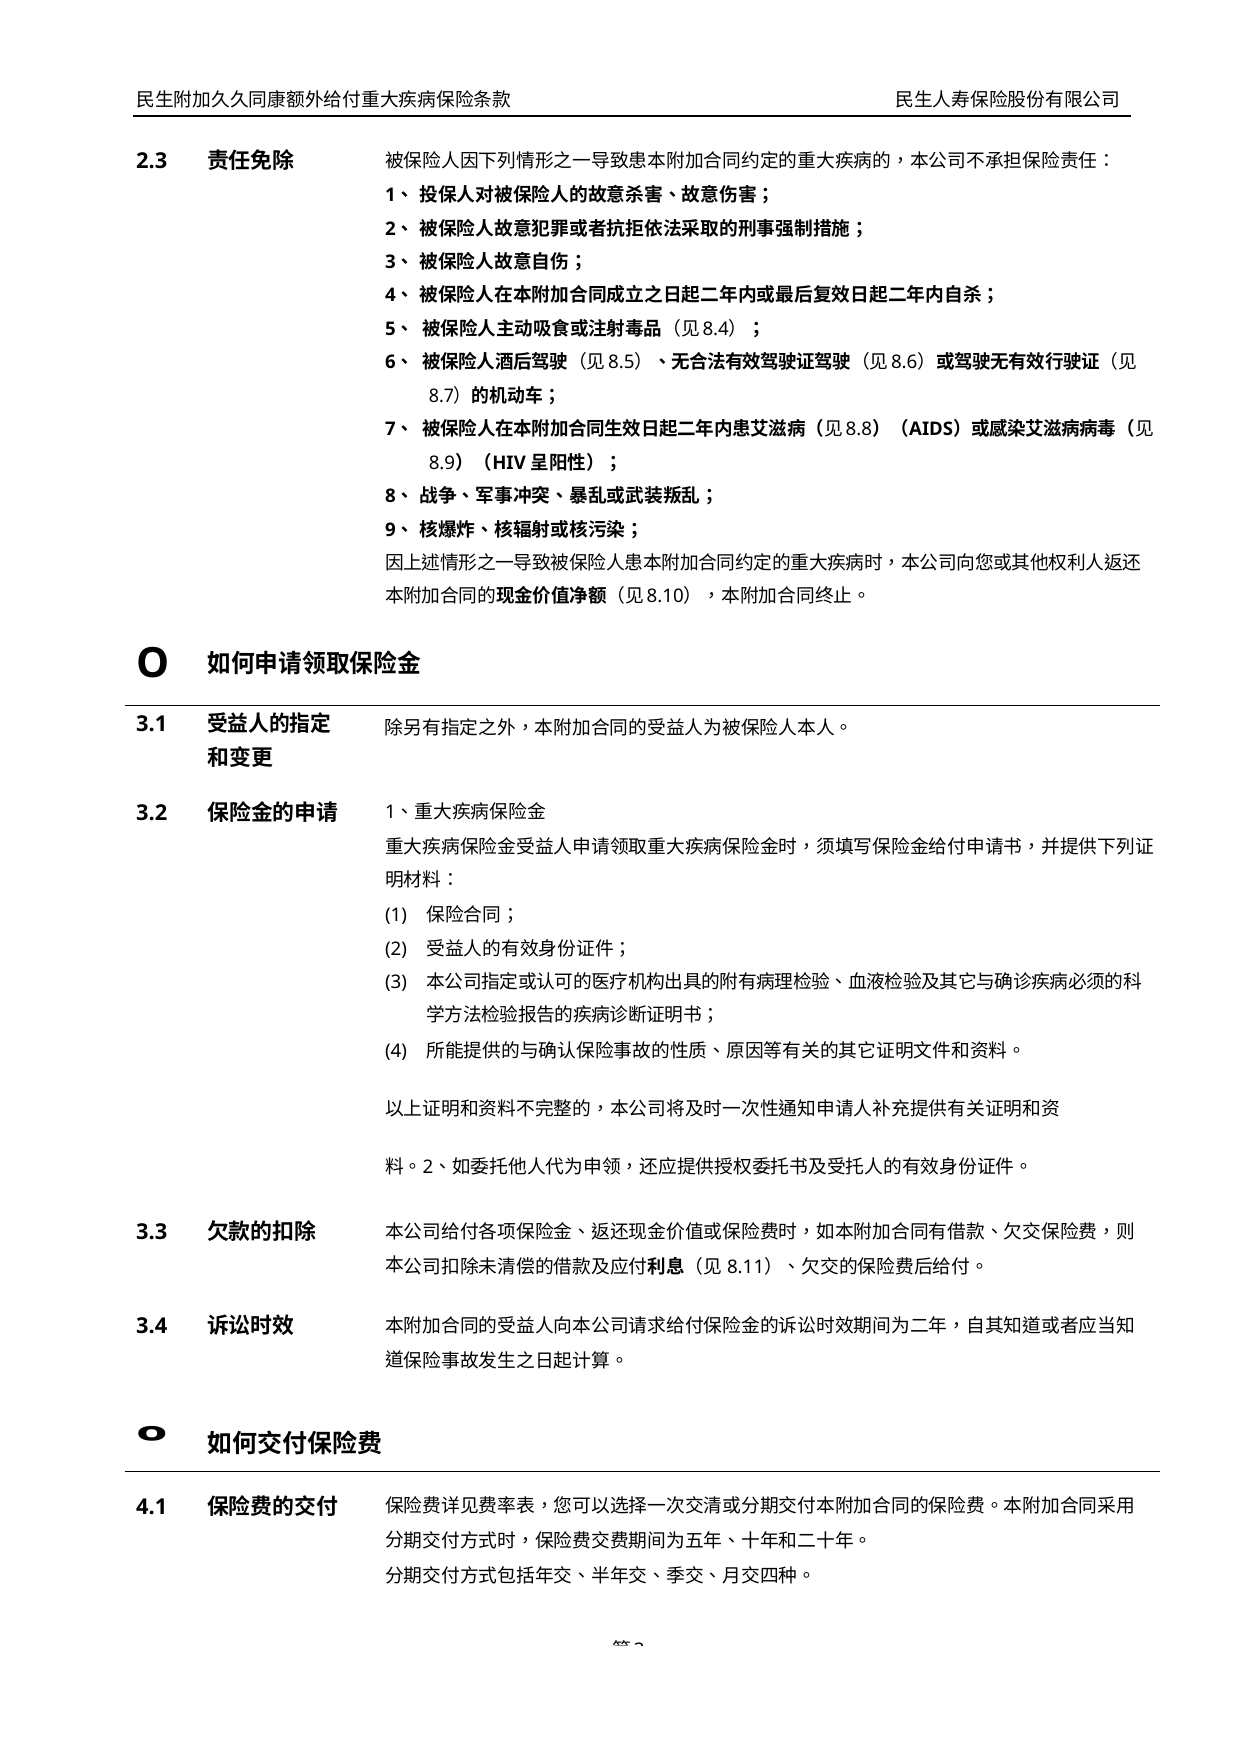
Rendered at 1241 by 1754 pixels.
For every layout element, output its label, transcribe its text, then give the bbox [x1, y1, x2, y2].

text 4、 被保险人在本附加合同成立之日起二年内或最后复效日起二年内自杀； [385, 282, 1171, 307]
text º 如何交付保险费 [136, 1406, 1171, 1464]
text 3、 被保险人故意自伤； [385, 248, 1171, 274]
list 受益人的有效身份证件； [385, 935, 1171, 960]
text 2、 被保险人故意犯罪或者抗拒依法采取的刑事强制措施； [385, 215, 1171, 240]
list 所能提供的与确认保险事故的性质、原因等有关的其它证明文件和资料。 [385, 1037, 1171, 1062]
list 本公司指定或认可的医疗机构出具的附有病理检验、血液检验及其它与确诊疾病必须的科学方法检验报告的疾病诊断证明书； [385, 968, 1150, 1027]
subtitle 7、 被保险人在本附加合同生效日起二年内患艾滋病（见 8.8）（AIDS）或感染艾滋病病毒（见 [385, 416, 1171, 441]
text 重大疾病保险金受益人申请领取重大疾病保险金时，须填写保险金给付申请书，并提供下列证明材料： [385, 833, 1156, 892]
text 以上证明和资料不完整的，本公司将及时一次性通知申请人补充提供有关证明和资料。2、如委托他人代为申领，还应提供授权委托书及受托人的有效身份证件。 [385, 1095, 1098, 1179]
text 9、 核爆炸、核辐射或核污染； [385, 516, 1171, 541]
subtitle 受益人的指定和变更 [136, 708, 338, 771]
list 保险金的申请 1、重大疾病保险金 [136, 797, 1171, 826]
subtitle O 如何申请领取保险金 [136, 628, 1171, 689]
text 6、 被保险人酒后驾驶（见 8.5）、无合法有效驾驶证驾驶（见 8.6）或驾驶无有效行驶证（见 [385, 349, 1171, 374]
text 因上述情形之一导致被保险人患本附加合同约定的重大疾病时，本公司向您或其他权利人返还本附加合同的现金价值净额（见 8.10），本附加合同终止。 [385, 549, 1147, 608]
subtitle 8、 战争、军事冲突、暴乱或武装叛乱； [385, 482, 1171, 508]
subtitle 1、 投保人对被保险人的故意杀害、故意伤害； [385, 181, 1171, 207]
text 5、 被保险人主动吸食或注射毒品（见 8.4）； [385, 315, 1171, 341]
list 诉讼时效 本附加合同的受益人向本公司请求给付保险金的诉讼时效期间为二年，自其知道或者应当知道保险事故发生之日起计算。 [136, 1310, 1150, 1373]
text 8.7）的机动车； [428, 382, 1171, 408]
text 4.1 保险费的交付 保险费详见费率表，您可以选择一次交清或分期交付本附加合同的保险费。本附加合同采用分期交付方式时，保险费交费期间为五年、十年和二十年。 [136, 1491, 1150, 1553]
text 分期交付方式包括年交、半年交、季交、月交四种。 [385, 1563, 1171, 1588]
list 保险合同； [385, 901, 1171, 927]
list 责任免除 被保险人因下列情形之一导致患本附加合同约定的重大疾病的，本公司不承担保险责任： [136, 145, 1171, 175]
list 欠款的扣除 本公司给付各项保险金、返还现金价值或保险费时，如本附加合同有借款、欠交保险费，则本公司扣除未清偿的借款及应付利息（见 8.11）、欠交的保险费后给付。 [136, 1216, 1150, 1279]
text 8.9）（HIV 呈阳性）； [428, 449, 1171, 474]
text 除另有指定之外，本附加合同的受益人为被保险人本人。 [384, 714, 1171, 740]
